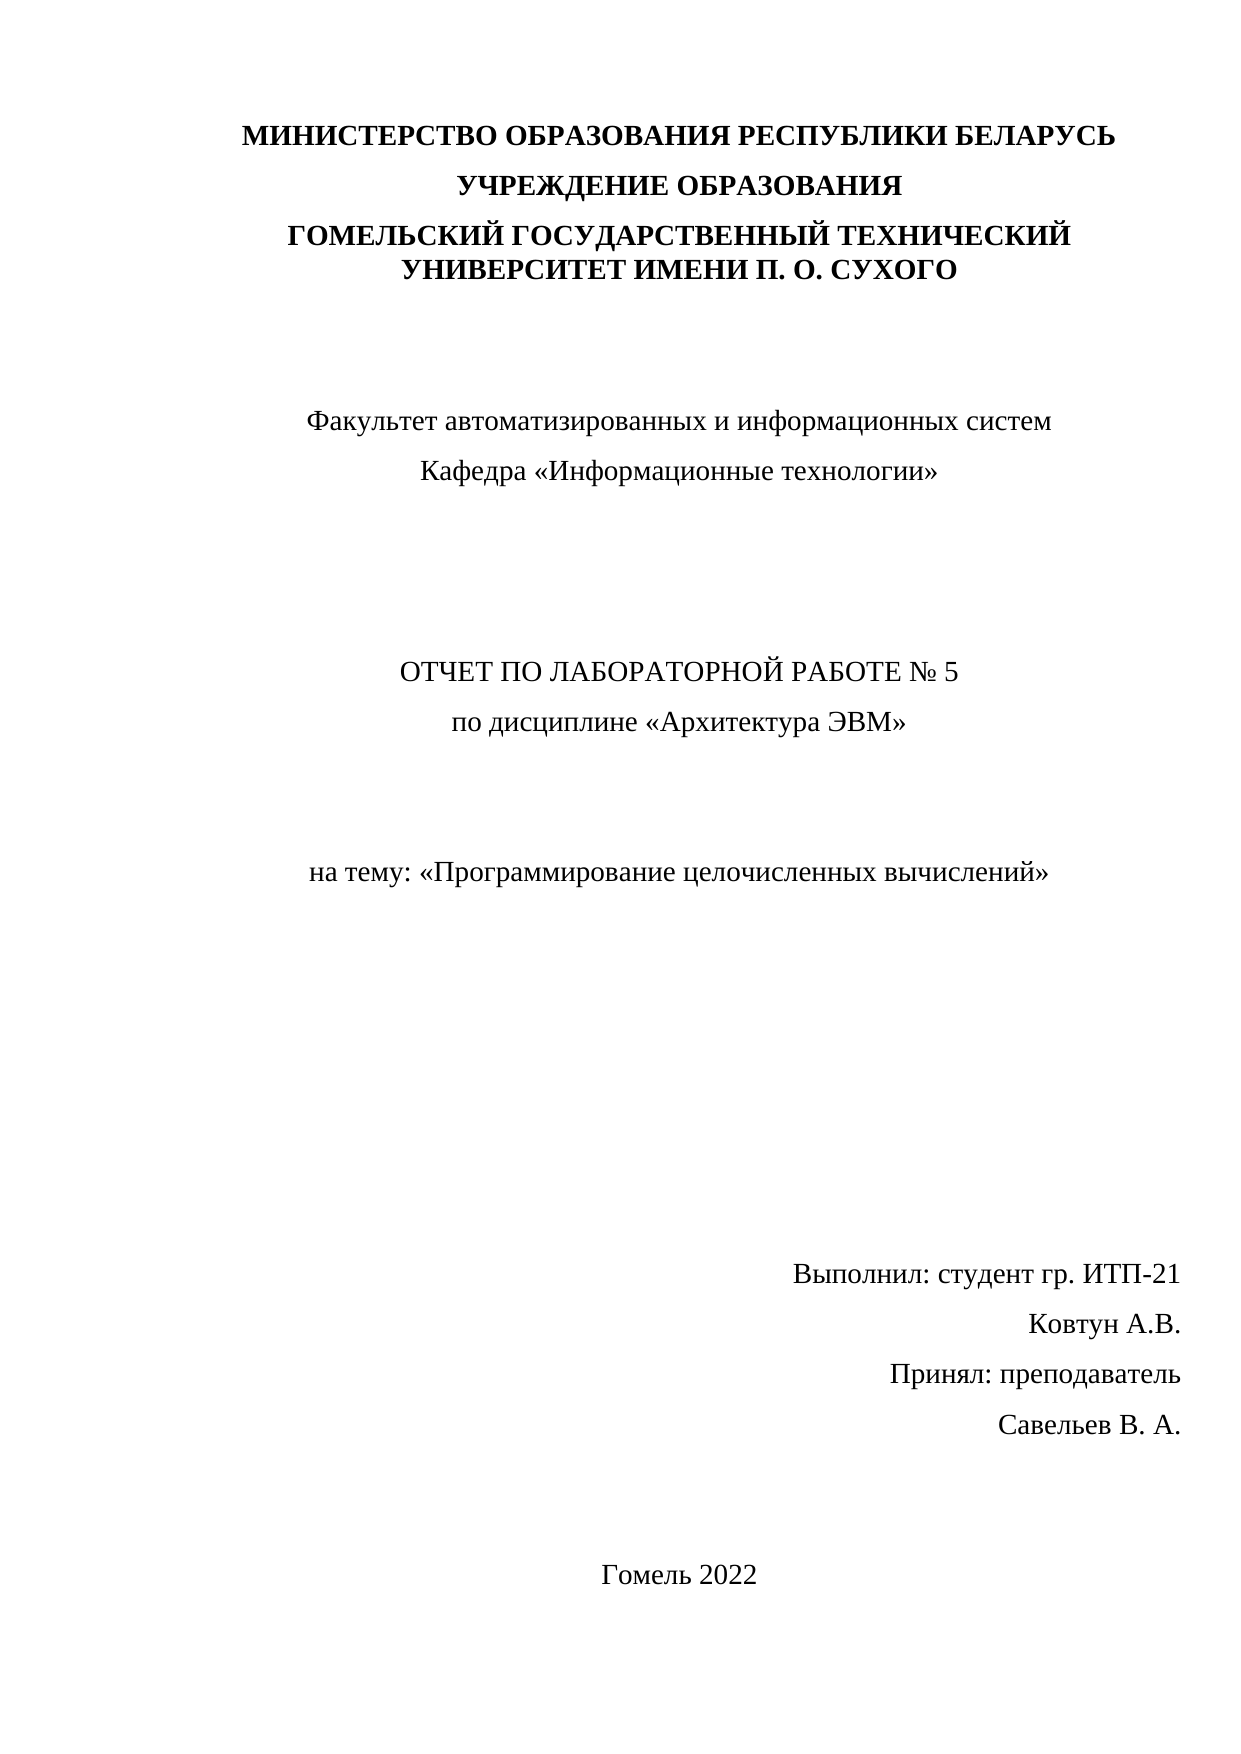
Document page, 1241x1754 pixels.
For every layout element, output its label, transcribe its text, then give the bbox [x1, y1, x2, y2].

text Савельев В. А. [177, 1407, 1181, 1440]
text на тему: «Программирование целочисленных вычислений» [177, 854, 1181, 888]
text ОТЧЕТ ПО ЛАБОРАТОРНОЙ РАБОТЕ № 5 [177, 654, 1181, 687]
text Кафедра «Информационные технологии» [177, 453, 1181, 486]
text МИНИСТЕРСТВО ОБРАЗОВАНИЯ РЕСПУБЛИКИ БЕЛАРУСЬ [177, 118, 1181, 152]
text по дисциплине «Архитектура ЭВМ» [177, 704, 1181, 737]
text ГОМЕЛЬСКИЙ ГОСУДАРСТВЕННЫЙ ТЕХНИЧЕСКИЙ УНИВЕРСИТЕТ ИМЕНИ П. О. СУХОГО [177, 218, 1181, 286]
text Выполнил: студент гр. ИТП-21 [177, 1256, 1181, 1290]
text Факультет автоматизированных и информационных систем [177, 403, 1181, 436]
text УЧРЕЖДЕНИЕ ОБРАЗОВАНИЯ [177, 168, 1181, 202]
text Гомель 2022 [177, 1557, 1181, 1591]
text Ковтун А.В. [177, 1306, 1181, 1340]
text Принял: преподаватель [177, 1357, 1181, 1390]
